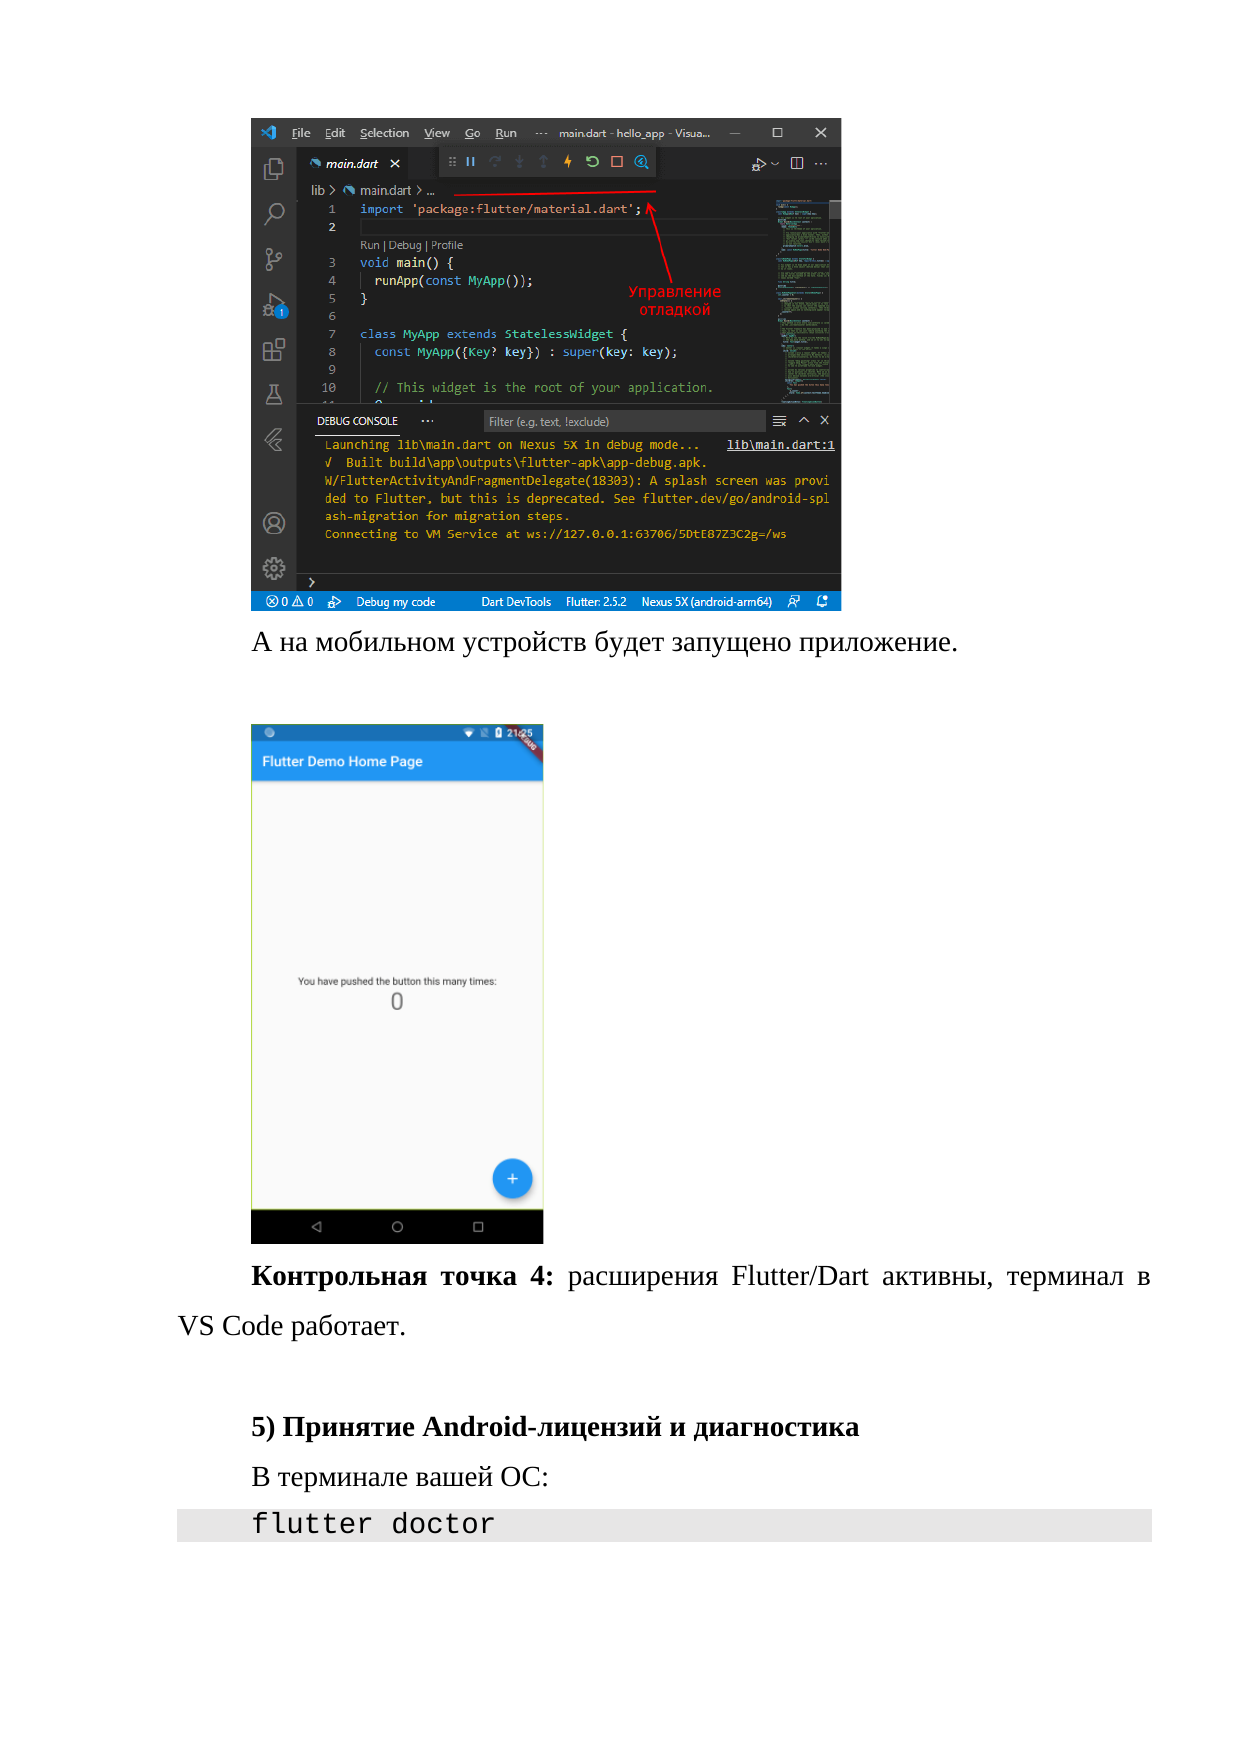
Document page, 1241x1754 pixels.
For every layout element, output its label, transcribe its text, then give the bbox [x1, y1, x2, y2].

text А на мобильном устройств будет запущено приложение. [177, 624, 1152, 658]
text 5) Принятие Android-лицензий и диагностика [177, 1409, 1152, 1442]
text В терминале вашей ОС: [177, 1459, 1152, 1493]
text Контрольная точка 4: расширения Flutter/Dart активны, терминал в VS Code работает. [177, 1258, 1152, 1342]
picture [251, 724, 544, 1244]
picture [251, 118, 842, 611]
text flutter doctor [177, 1509, 1152, 1542]
